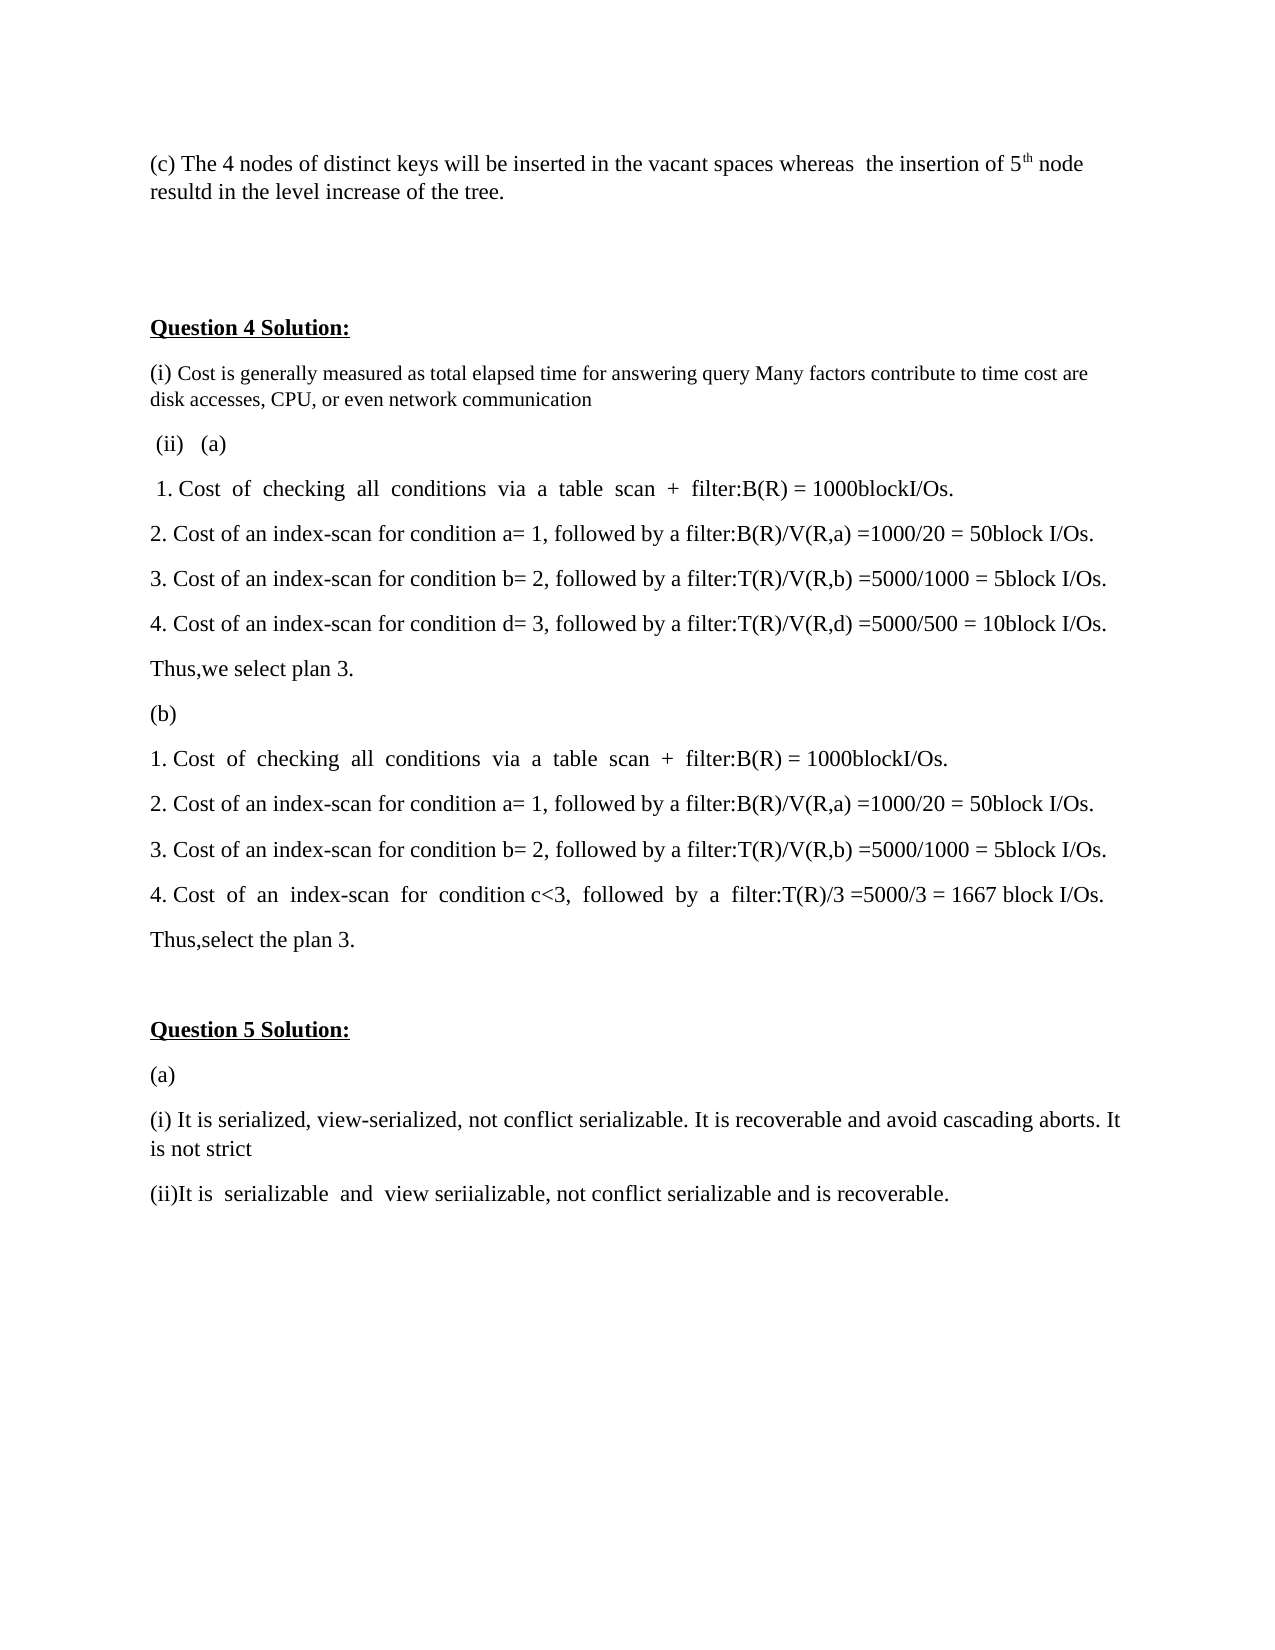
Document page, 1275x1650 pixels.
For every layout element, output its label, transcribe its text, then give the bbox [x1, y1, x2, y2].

text (i) Cost is generally measured as total elapsed time for answering query Many factors contribute to time cost are disk accesses, CPU, or even network communication [150, 359, 1125, 411]
text 1. Cost of checking all conditions via a table scan + filter:B(R) = 1000blockI/Os. [150, 475, 1125, 501]
text 3. Cost of an index-scan for condition b= 2, followed by a filter:T(R)/V(R,b) =5000/1000 = 5block I/Os. [150, 565, 1125, 591]
text 4. Cost of an index-scan for condition d= 3, followed by a filter:T(R)/V(R,d) =5000/500 = 10block I/Os. [150, 610, 1125, 636]
text (ii) (a) [150, 430, 1125, 456]
text Question 5 Solution: [150, 1016, 1125, 1042]
text Question 4 Solution: [150, 314, 1125, 340]
text (ii)It is serializable and view seriializable, not conflict serializable and is recoverable. [150, 1180, 1125, 1206]
text 2. Cost of an index-scan for condition a= 1, followed by a filter:B(R)/V(R,a) =1000/20 = 50block I/Os. [150, 791, 1125, 817]
text 2. Cost of an index-scan for condition a= 1, followed by a filter:B(R)/V(R,a) =1000/20 = 50block I/Os. [150, 520, 1125, 546]
text Thus,select the plan 3. [150, 926, 1125, 952]
text (b) [150, 700, 1125, 727]
text 1. Cost of checking all conditions via a table scan + filter:B(R) = 1000blockI/Os. [150, 745, 1125, 772]
text Thus,we select plan 3. [150, 655, 1125, 682]
text (a) [150, 1061, 1125, 1087]
text 3. Cost of an index-scan for condition b= 2, followed by a filter:T(R)/V(R,b) =5000/1000 = 5block I/Os. [150, 836, 1125, 862]
text 4. Cost of an index-scan for condition c<3, followed by a filter:T(R)/3 =5000/3 = 1667 block I/Os. [150, 881, 1125, 907]
text (i) It is serialized, view-serialized, not conflict serializable. It is recoverable and avoid cascading aborts. It is not strict [150, 1106, 1125, 1161]
list (c) The 4 nodes of distinct keys will be inserted in the vacant spaces whereas the insertion of 5th node resultd in the level increase of the tree. [150, 150, 1125, 205]
